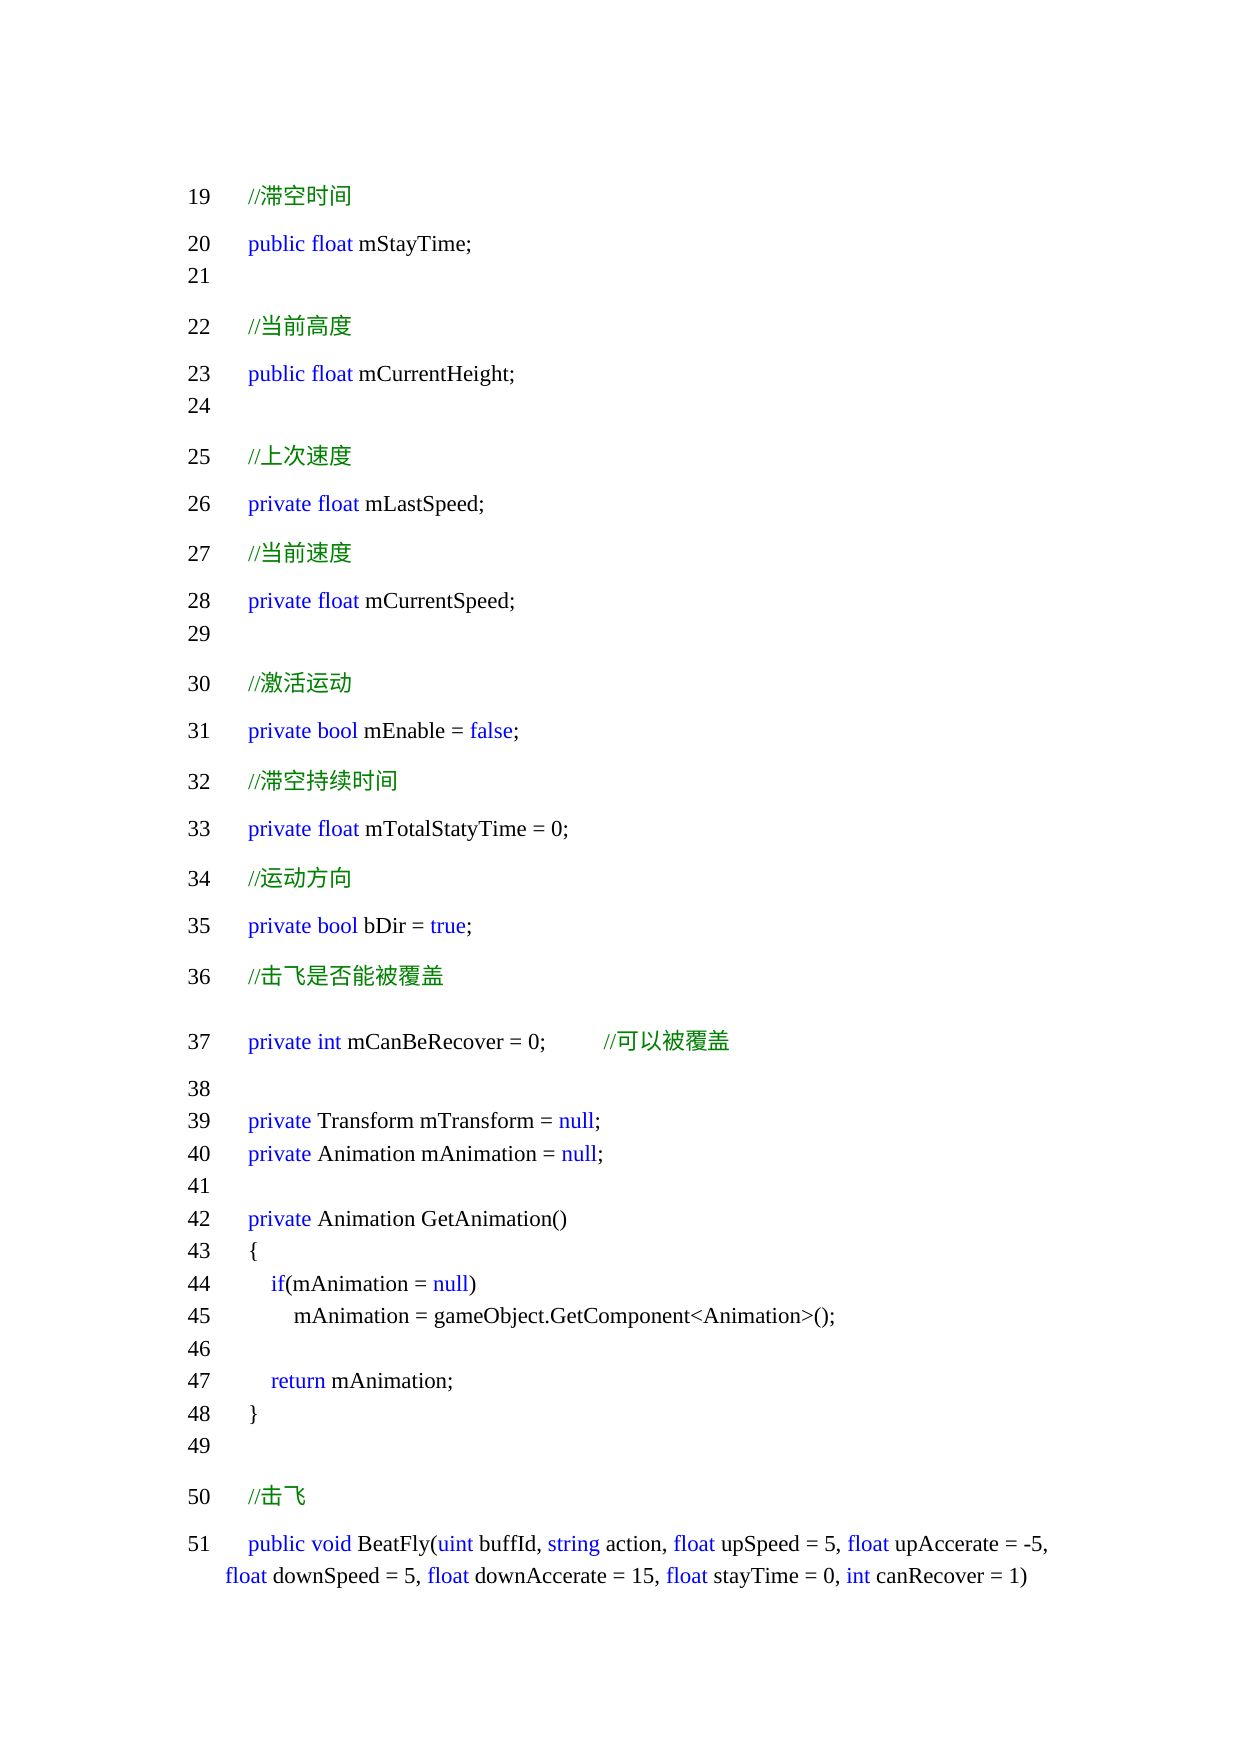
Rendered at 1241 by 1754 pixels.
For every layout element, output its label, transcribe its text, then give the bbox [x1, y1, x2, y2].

list private Transform mTransform = null; [187, 1104, 1053, 1137]
list private float mCurrentSpeed; [187, 584, 1053, 617]
list { [187, 1234, 1053, 1267]
list } [187, 1397, 1053, 1429]
list public void BeatFly(uint buffId, string action, float upSpeed = 5, float upAccerate = -5, float downSpeed = 5, float downAccerate = 15, float stayTime = 0, int canRecover = 1) [187, 1527, 1053, 1592]
list private bool mEnable = false; [187, 714, 1053, 747]
list return mAnimation; [187, 1364, 1053, 1397]
list //激活运动 [187, 649, 1053, 714]
list private float mTotalStatyTime = 0; [187, 812, 1053, 844]
list public float mCurrentHeight; [187, 357, 1053, 389]
list if(mAnimation = null) [187, 1267, 1053, 1299]
list public float mStayTime; [187, 227, 1053, 259]
list private Animation mAnimation = null; [187, 1137, 1053, 1169]
list //上次速度 [187, 422, 1053, 487]
list private int mCanBeRecover = 0; //可以被覆盖 [187, 1007, 1053, 1072]
list //当前高度 [187, 292, 1053, 357]
list //击飞 [187, 1462, 1053, 1527]
list private bool bDir = true; [187, 909, 1053, 942]
list //当前速度 [187, 519, 1053, 584]
list //击飞是否能被覆盖 [187, 942, 1053, 1007]
list //滞空时间 [187, 162, 1053, 227]
list private Animation GetAnimation() [187, 1202, 1053, 1234]
list //运动方向 [187, 844, 1053, 909]
list //滞空持续时间 [187, 747, 1053, 812]
list mAnimation = gameObject.GetComponent<Animation>(); [187, 1299, 1053, 1332]
list private float mLastSpeed; [187, 487, 1053, 519]
